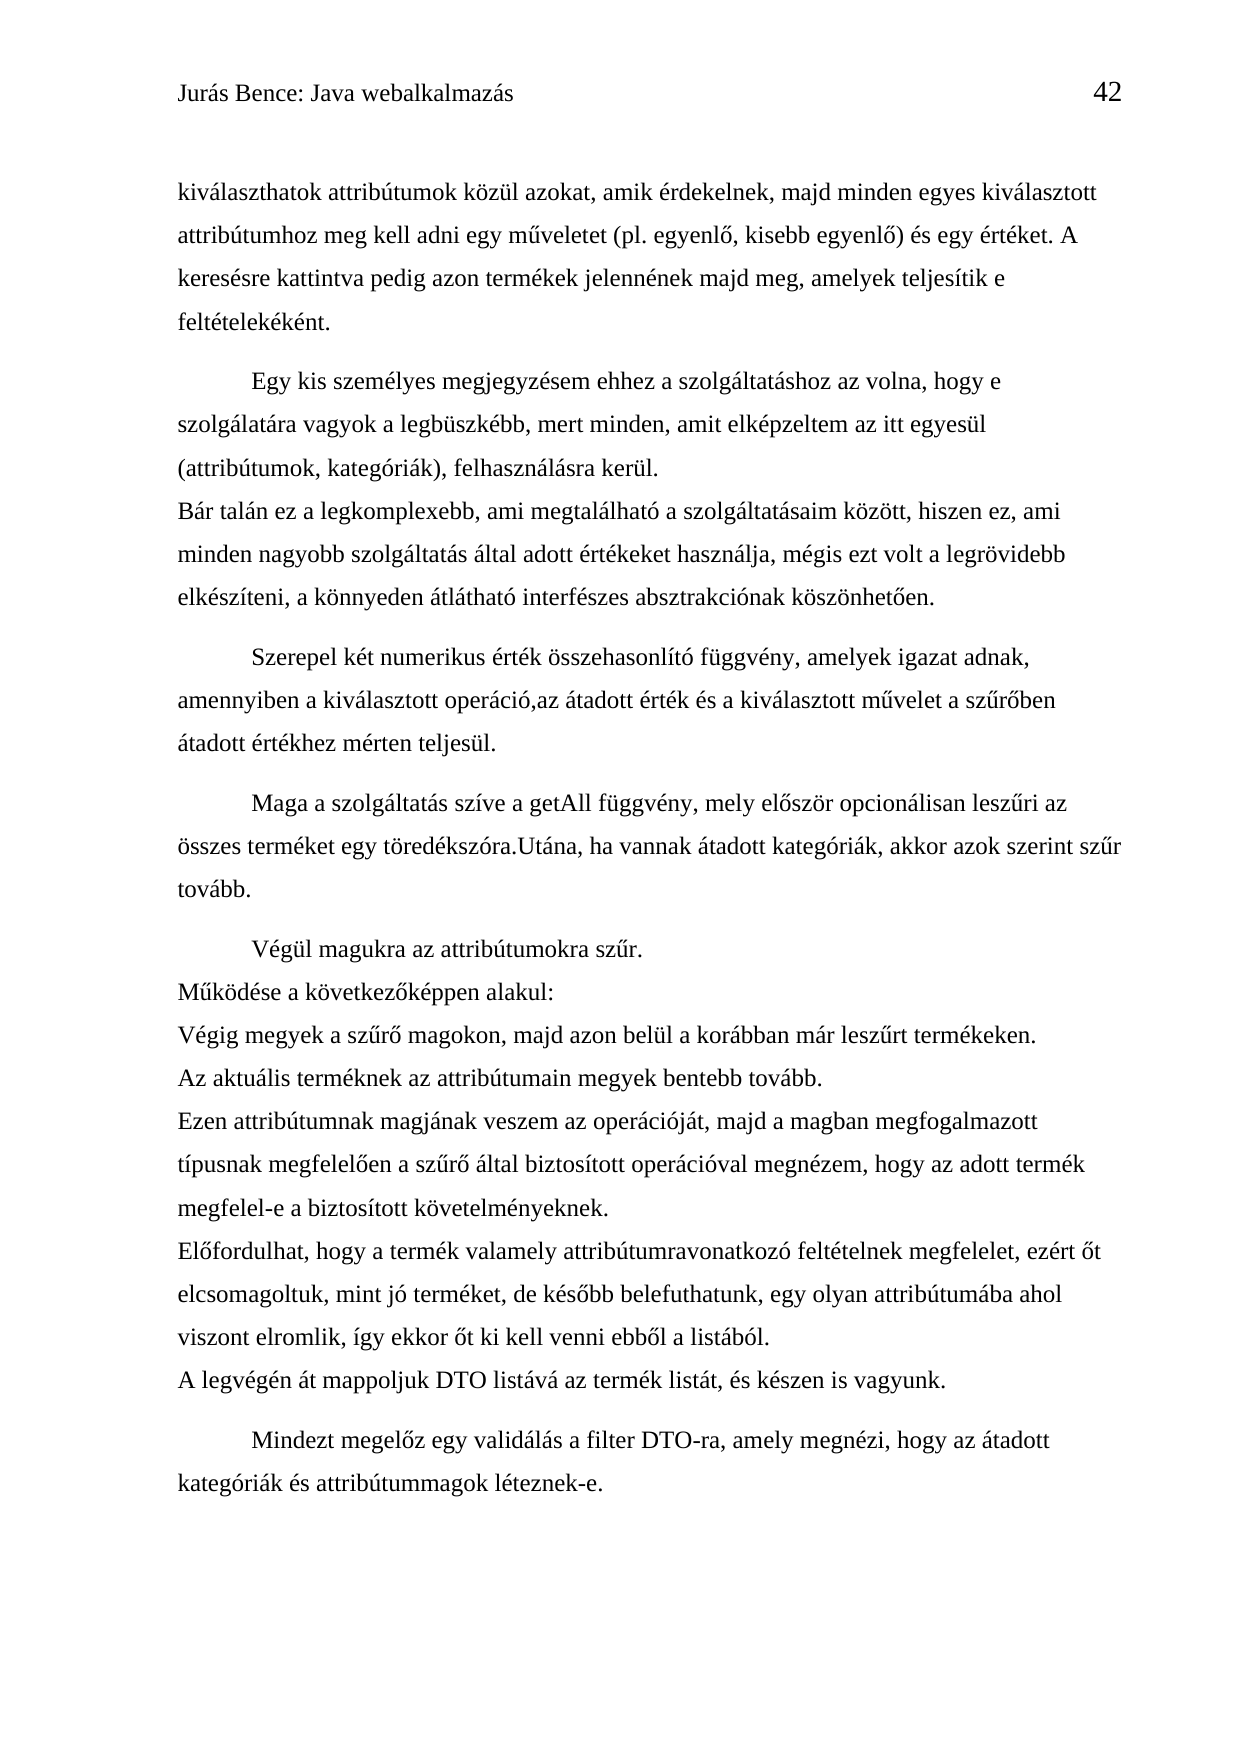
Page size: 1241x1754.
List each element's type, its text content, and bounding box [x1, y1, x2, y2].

text Végül magukra az attribútumokra szűr. Működése a következőképpen alakul: Végig megyek a szűrő magokon, majd azon belül a korábban már leszűrt termékeken. Az aktuális terméknek az attribútumain megyek bentebb tovább. Ezen attribútumnak magjának veszem az operációját, majd a magban megfogalmazott típusnak megfelelően a szűrő által biztosított operációval megnézem, hogy az adott termék megfelel-e a biztosított követelményeknek. Előfordulhat, hogy a termék valamely attribútumravonatkozó feltételnek megfelelet, ezért őt elcsomagoltuk, mint jó terméket, de később belefuthatunk, egy olyan attribútumába ahol viszont elromlik, így ekkor őt ki kell venni ebből a listából. A legvégén át mappoljuk DTO listává az termék listát, és készen is vagyunk. [177, 934, 1122, 1394]
text Maga a szolgáltatás szíve a getAll függvény, mely először opcionálisan leszűri az összes terméket egy töredékszóra.Utána, ha vannak átadott kategóriák, akkor azok szerint szűr tovább. [177, 788, 1122, 903]
text Szerepel két numerikus érték összehasonlító függvény, amelyek igazat adnak, amennyiben a kiválasztott operáció,az átadott érték és a kiválasztott művelet a szűrőben átadott értékhez mérten teljesül. [177, 642, 1122, 757]
text Mindezt megelőz egy validálás a filter DTO-ra, amely megnézi, hogy az átadott kategóriák és attribútummagok léteznek-e. [177, 1425, 1122, 1497]
text Egy kis személyes megjegyzésem ehhez a szolgáltatáshoz az volna, hogy e szolgálatára vagyok a legbüszkébb, mert minden, amit elképzeltem az itt egyesül (attribútumok, kategóriák), felhasználásra kerül. Bár talán ez a legkomplexebb, ami megtalálható a szolgáltatásaim között, hiszen ez, ami minden nagyobb szolgáltatás által adott értékeket használja, mégis ezt volt a legrövidebb elkészíteni, a könnyeden átlátható interfészes absztrakciónak köszönhetően. [177, 366, 1122, 611]
